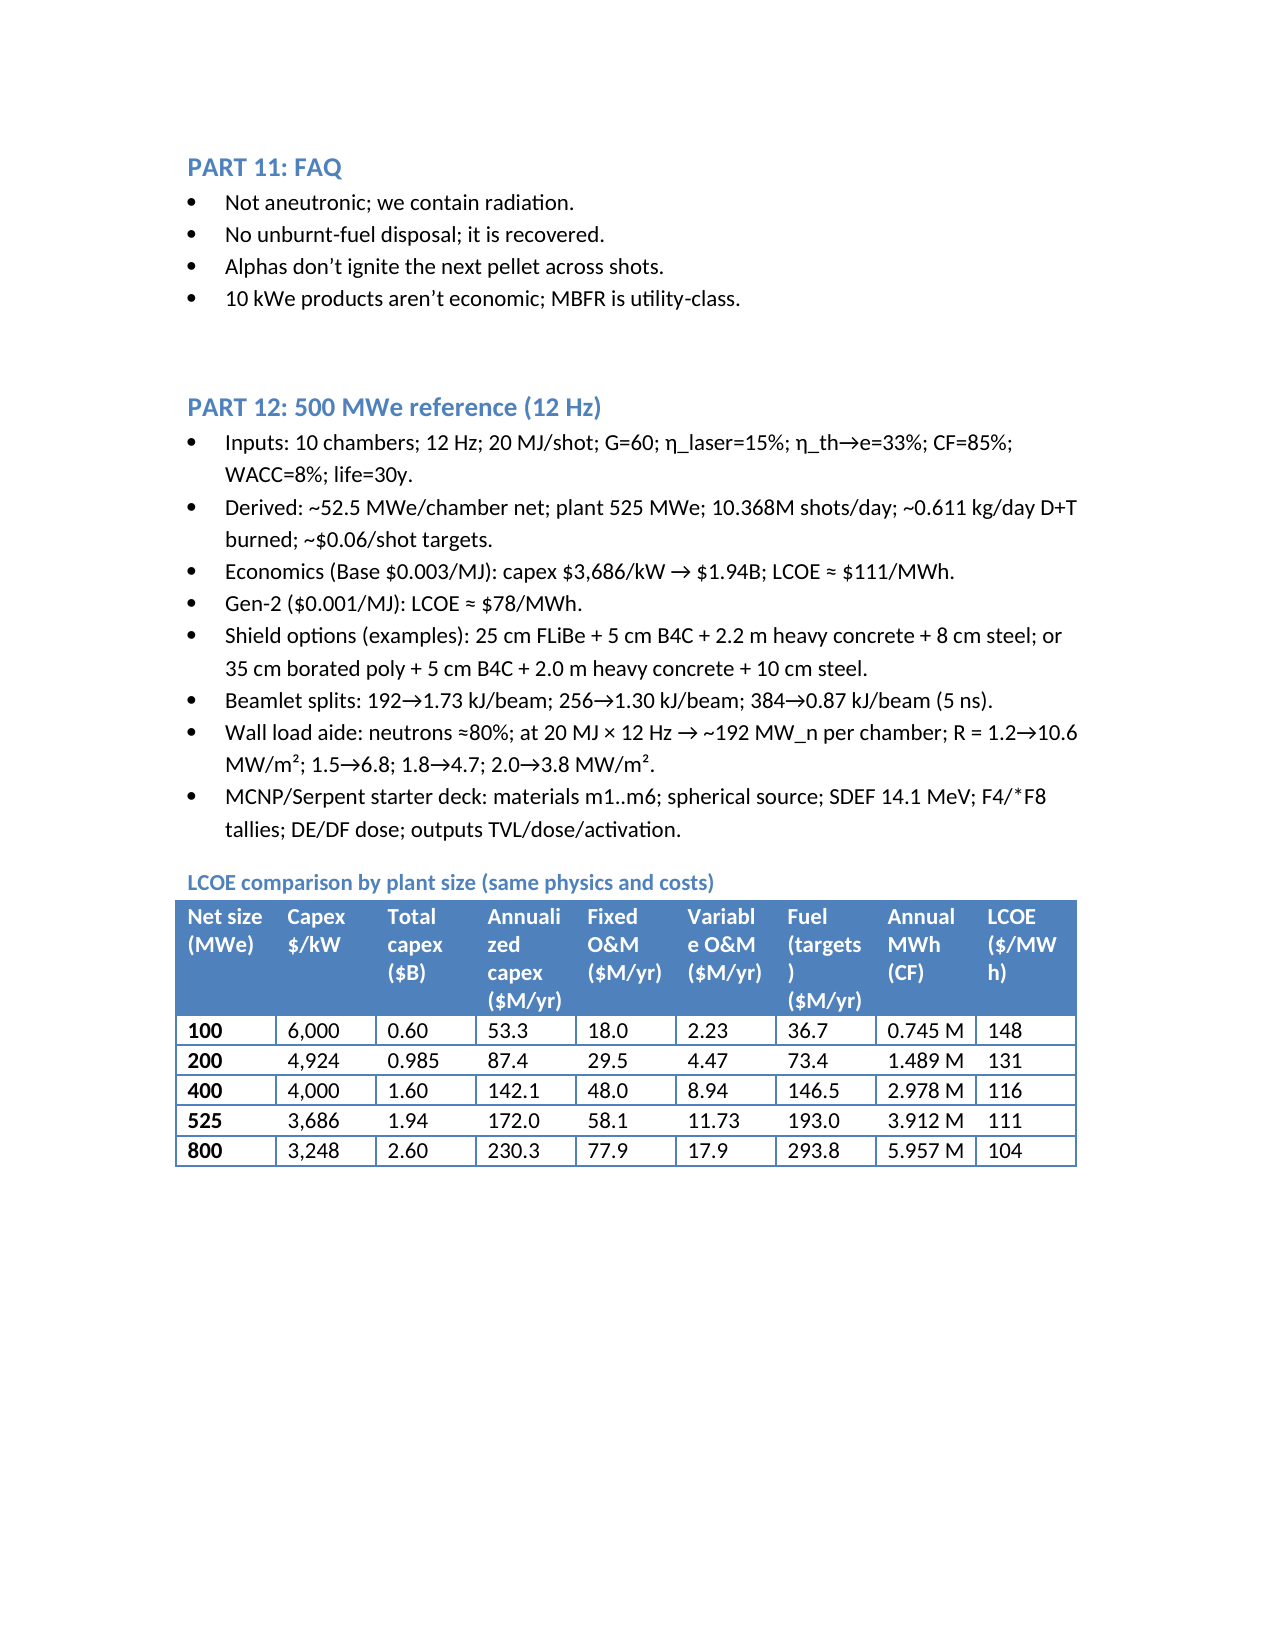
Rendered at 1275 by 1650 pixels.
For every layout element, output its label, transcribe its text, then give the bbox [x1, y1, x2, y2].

table_cell 3,248 [277, 1137, 375, 1164]
table_cell 200 [177, 1046, 276, 1074]
table_cell 800 [177, 1137, 275, 1164]
list Gen‑2 ($0.001/MJ): LCOE ≈ $78/MWh. [187, 589, 1087, 617]
table_cell 230.3 [477, 1137, 575, 1164]
table_cell 525 [177, 1106, 276, 1134]
table_cell 146.5 [777, 1076, 875, 1104]
list MCNP/Serpent starter deck: materials m1..m6; spherical source; SDEF 14.1 MeV; F4/*F8 tallies; DE/DF dose; outputs TVL/dose/activation. [187, 782, 1087, 843]
table_cell 142.1 [477, 1076, 575, 1104]
table_cell 172.0 [476, 1106, 576, 1134]
table_cell 1.60 [377, 1076, 475, 1104]
table_header Net size (MWe) [177, 902, 276, 1014]
table_cell 3,686 [276, 1106, 376, 1134]
table_cell 4,000 [277, 1076, 375, 1104]
table_header Annual MWh (CF) [876, 902, 976, 1014]
table_cell 17.9 [677, 1137, 775, 1164]
table_cell 8.94 [677, 1076, 775, 1104]
table_cell 0.60 [377, 1016, 475, 1044]
table_cell 53.3 [477, 1016, 575, 1044]
table_cell 87.4 [476, 1046, 576, 1074]
list Not aneutronic; we contain radiation. [187, 188, 1087, 216]
table_cell 6,000 [277, 1016, 375, 1044]
table_cell 29.5 [576, 1046, 676, 1074]
list Shield options (examples): 25 cm FLiBe + 5 cm B4C + 2.2 m heavy concrete + 8 cm steel; or 35 cm borated poly + 5 cm B4C + 2.0 m heavy concrete + 10 cm steel. [187, 622, 1087, 682]
table_header Annualized capex ($M/yr) [476, 902, 576, 1014]
table_cell 104 [977, 1137, 1075, 1164]
table_header Variable O&M ($M/yr) [676, 902, 776, 1014]
table_cell 2.60 [377, 1137, 475, 1164]
table_cell 193.0 [776, 1106, 876, 1134]
subtitle LCOE comparison by plant size (same physics and costs) [187, 868, 1087, 896]
table_cell 2.978 M [877, 1076, 975, 1104]
list Alphas don’t ignite the next pellet across shots. [187, 252, 1087, 280]
table_cell 48.0 [577, 1076, 675, 1104]
table_cell 77.9 [577, 1137, 675, 1164]
table_cell 2.23 [677, 1016, 775, 1044]
table_cell 111 [976, 1106, 1075, 1134]
list Inputs: 10 chambers; 12 Hz; 20 MJ/shot; G=60; η_laser=15%; η_th→e=33%; CF=85%; WACC=8%; life=30y. [187, 428, 1087, 489]
table_cell 293.8 [777, 1137, 875, 1164]
list Derived: ~52.5 MWe/chamber net; plant 525 MWe; 10.368M shots/day; ~0.611 kg/day D+T burned; ~$0.06/shot targets. [187, 493, 1087, 553]
table_cell 5.957 M [877, 1137, 975, 1164]
table_cell 36.7 [777, 1016, 875, 1044]
table_cell 4,924 [276, 1046, 376, 1074]
table_cell 100 [177, 1016, 275, 1044]
table_cell 11.73 [676, 1106, 776, 1134]
table_cell 3.912 M [876, 1106, 976, 1134]
table_header Fixed O&M ($M/yr) [576, 902, 676, 1014]
table_cell 0.745 M [877, 1016, 975, 1044]
table_cell 4.47 [676, 1046, 776, 1074]
list No unburnt‑fuel disposal; it is recovered. [187, 220, 1087, 248]
table_header Capex $/kW [276, 902, 376, 1014]
table_cell 1.94 [376, 1106, 476, 1134]
list Beamlet splits: 192→1.73 kJ/beam; 256→1.30 kJ/beam; 384→0.87 kJ/beam (5 ns). [187, 686, 1087, 714]
table_cell 400 [177, 1076, 275, 1104]
table_cell 1.489 M [876, 1046, 976, 1074]
table_header Fuel (targets) ($M/yr) [776, 902, 876, 1014]
table_cell 116 [977, 1076, 1075, 1104]
table_header Total capex ($B) [376, 902, 476, 1014]
table_cell 148 [977, 1016, 1075, 1044]
table_cell 18.0 [577, 1016, 675, 1044]
table_cell 73.4 [776, 1046, 876, 1074]
subtitle PART 11: FAQ [187, 150, 1087, 183]
subtitle PART 12: 500 MWe reference (12 Hz) [187, 391, 1087, 423]
list 10 kWe products aren’t economic; MBFR is utility‑class. [187, 284, 1087, 312]
list Wall load aide: neutrons ≈80%; at 20 MJ × 12 Hz → ~192 MW_n per chamber; R = 1.2→10.6 MW/m²; 1.5→6.8; 1.8→4.7; 2.0→3.8 MW/m². [187, 718, 1087, 778]
table_cell 131 [976, 1046, 1075, 1074]
table_header LCOE ($/MWh) [976, 902, 1075, 1014]
table_cell 58.1 [576, 1106, 676, 1134]
table_cell 0.985 [376, 1046, 476, 1074]
list Economics (Base $0.003/MJ): capex $3,686/kW → $1.94B; LCOE ≈ $111/MWh. [187, 557, 1087, 585]
